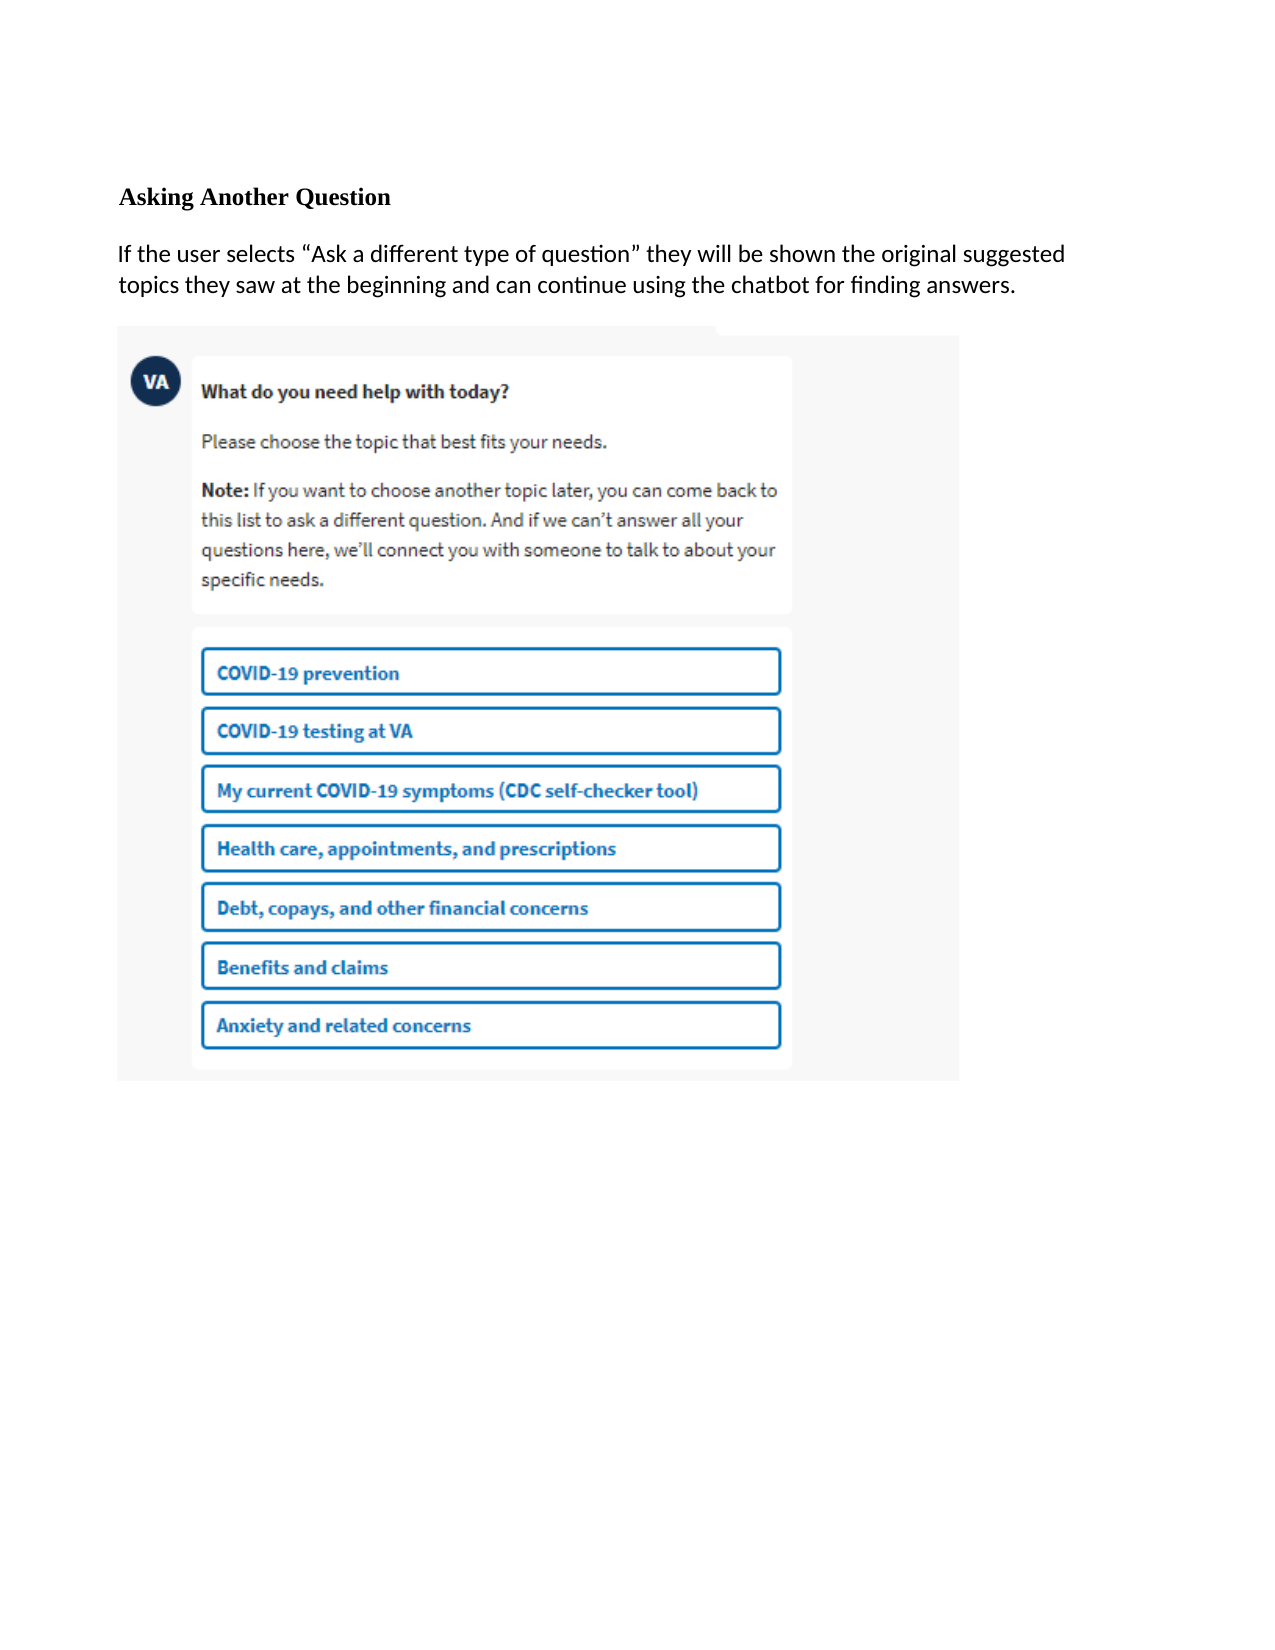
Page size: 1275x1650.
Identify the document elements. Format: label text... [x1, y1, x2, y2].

text If the user selects “Ask a different type of question” they will be shown the original suggested topics they saw at the beginning and can continue using the chatbot for finding answers. [117, 238, 1092, 300]
picture [117, 326, 960, 1081]
subtitle Asking Another Question [119, 182, 1103, 211]
